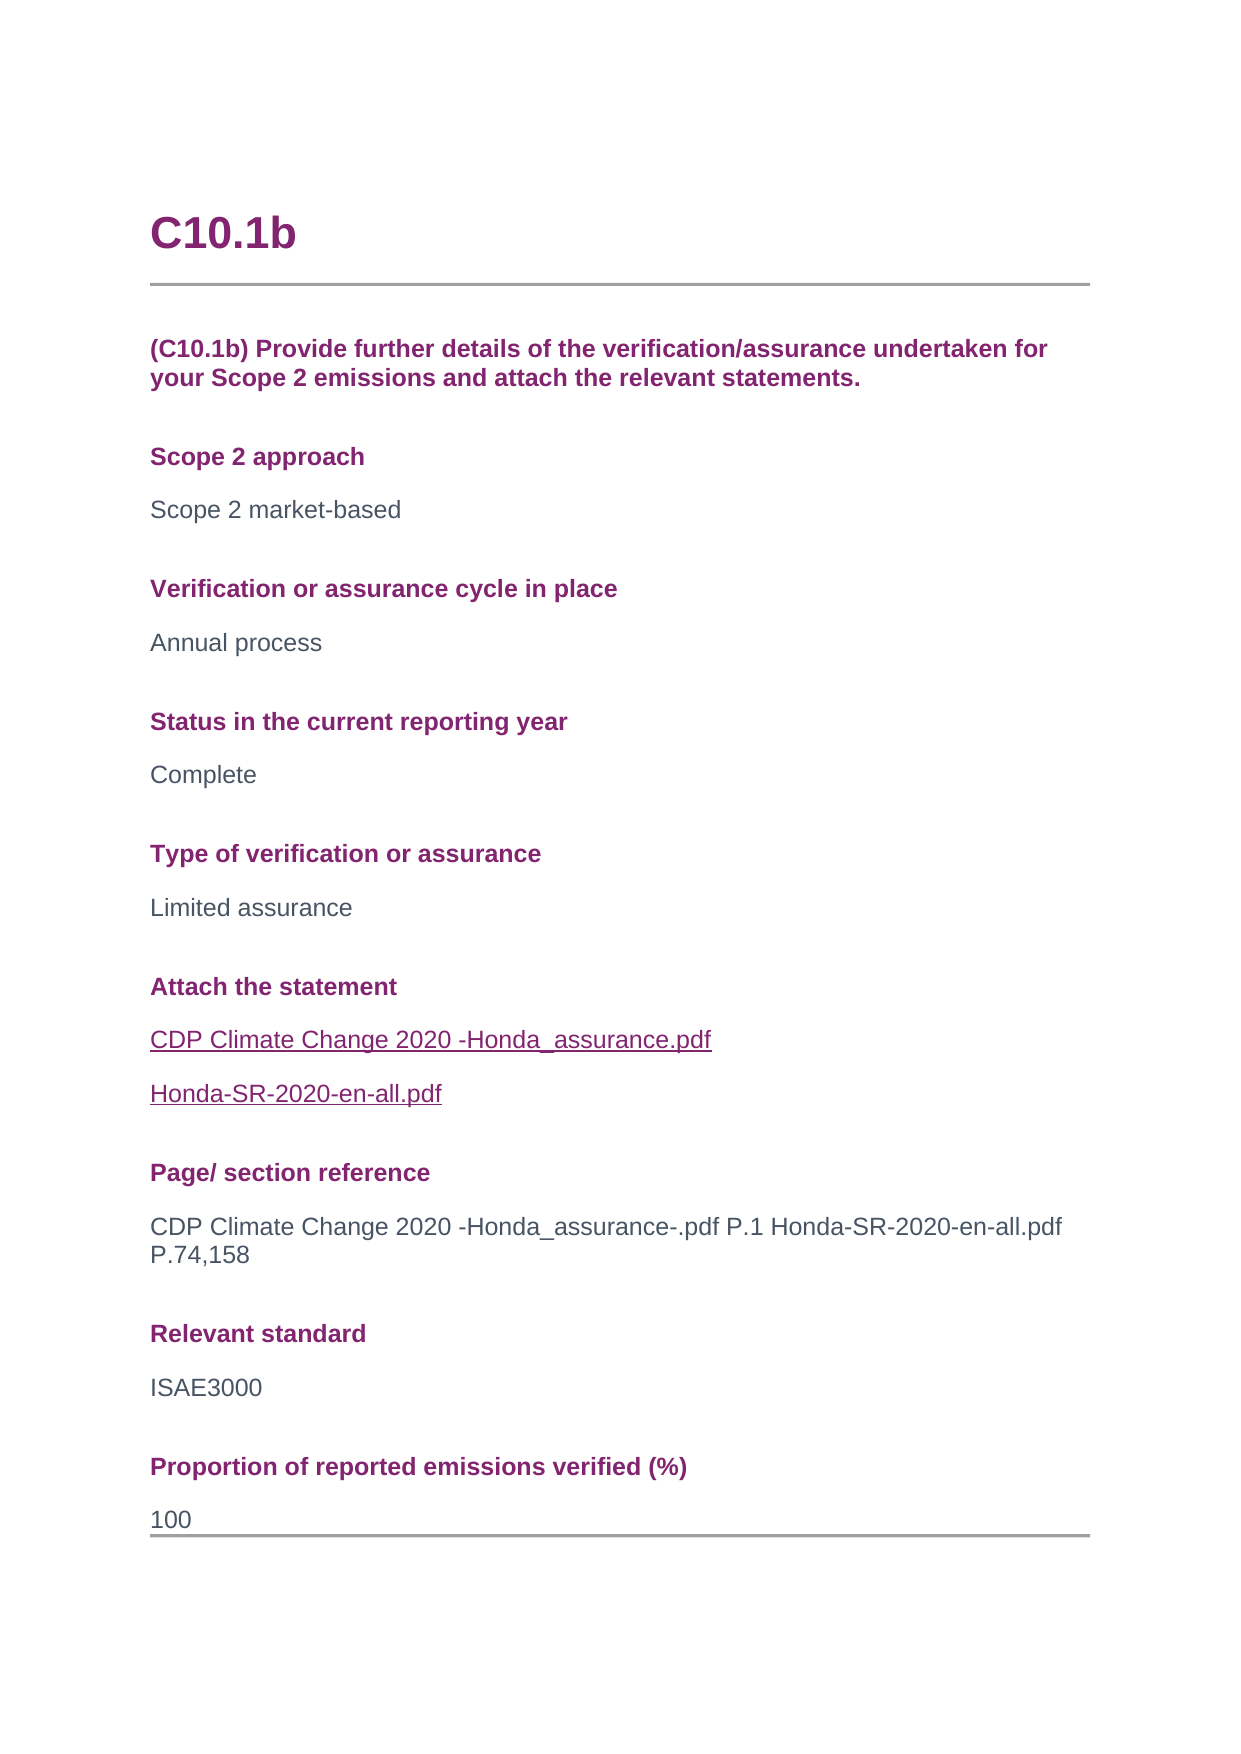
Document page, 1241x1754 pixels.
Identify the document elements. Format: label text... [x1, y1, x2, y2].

text 100 [150, 1505, 1090, 1534]
text CDP Climate Change 2020 -Honda_assurance-.pdf P.1 Honda-SR-2020-en-all.pdf P.74,158 [150, 1212, 1090, 1269]
subtitle Attach the statement [150, 972, 1090, 1000]
subtitle Verification or assurance cycle in place [150, 574, 1090, 603]
text Honda-SR-2020-en-all.pdf [150, 1079, 1090, 1108]
subtitle Type of verification or assurance [150, 839, 1090, 868]
subtitle Scope 2 approach [150, 442, 1090, 470]
text CDP Climate Change 2020 -Honda_assurance.pdf [150, 1025, 1090, 1054]
subtitle Status in the current reporting year [150, 707, 1090, 735]
subtitle (C10.1b) Provide further details of the verification/assurance undertaken for your Scope 2 emissions and attach the relevant statements. [150, 334, 1090, 392]
text Annual process [150, 628, 1090, 657]
text Limited assurance [150, 893, 1090, 922]
subtitle Proportion of reported emissions verified (%) [150, 1452, 1090, 1480]
text Scope 2 market-based [150, 495, 1090, 524]
text ISAE3000 [150, 1373, 1090, 1402]
subtitle C10.1b [150, 150, 1090, 258]
text Complete [150, 760, 1090, 789]
subtitle Relevant standard [150, 1319, 1090, 1348]
subtitle Page/ section reference [150, 1158, 1090, 1187]
